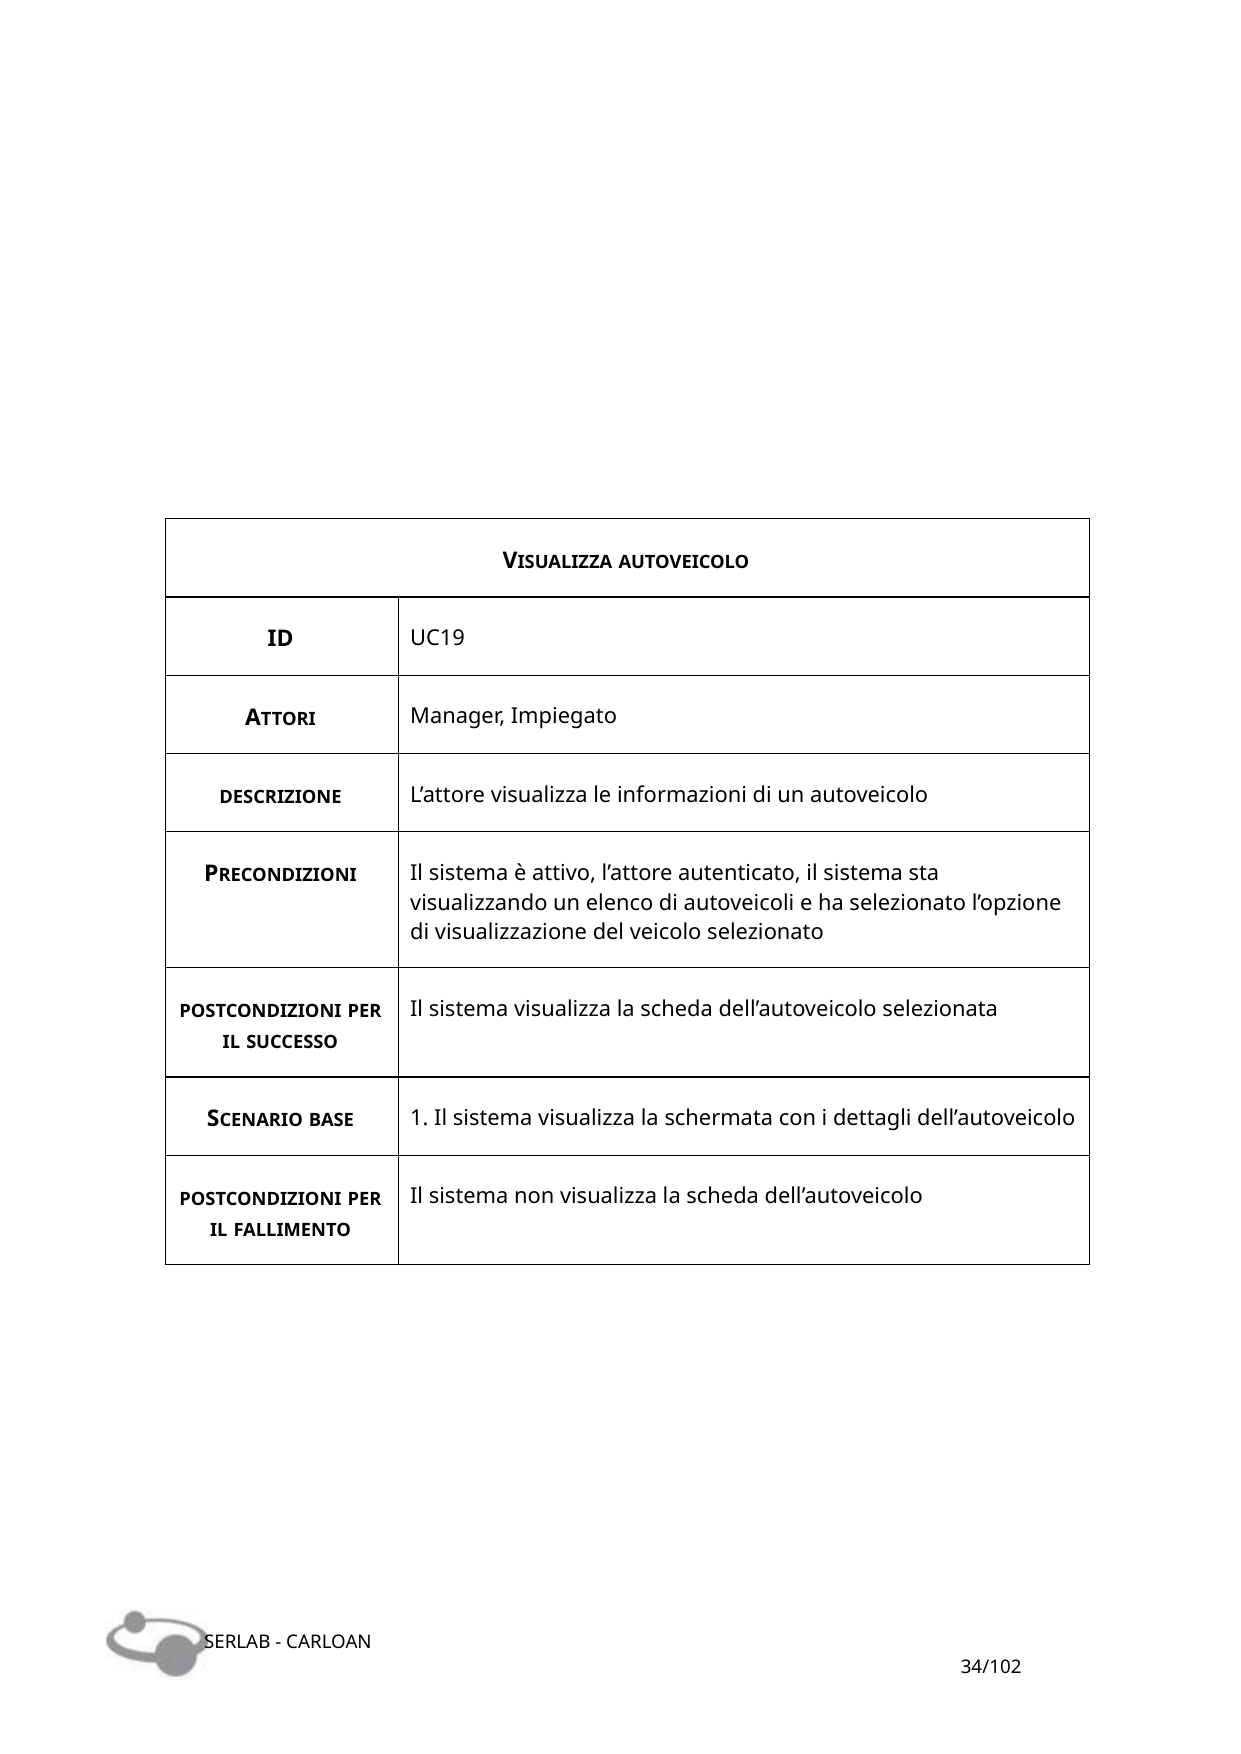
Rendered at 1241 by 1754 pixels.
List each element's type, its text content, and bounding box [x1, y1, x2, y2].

table_cell postcondizioni per il successo [166, 968, 398, 1076]
table_cell Attori [166, 676, 398, 753]
table_cell postcondizioni per il fallimento [166, 1156, 398, 1264]
table_cell ID [166, 598, 398, 674]
table_cell UC19 [399, 598, 1089, 674]
table_cell Il sistema è attivo, l’attore autenticato, il sistema sta visualizzando un elenco di autoveicoli e ha selezionato l’opzione di visualizzazione del veicolo selezionato [399, 832, 1089, 967]
table_cell Precondizioni [166, 832, 398, 967]
table_header Visualizza autoveicolo [166, 519, 1089, 596]
table_cell Scenario base [166, 1078, 398, 1154]
table_cell descrizione [166, 754, 398, 831]
table_cell 1. Il sistema visualizza la schermata con i dettagli dell’autoveicolo [399, 1078, 1089, 1154]
picture [94, 1609, 209, 1680]
table_cell Manager, Impiegato [399, 676, 1089, 753]
table_cell L’attore visualizza le informazioni di un autoveicolo [399, 754, 1089, 831]
table_cell Il sistema non visualizza la scheda dell’autoveicolo [399, 1156, 1089, 1264]
table_cell Il sistema visualizza la scheda dell’autoveicolo selezionata [399, 968, 1089, 1076]
